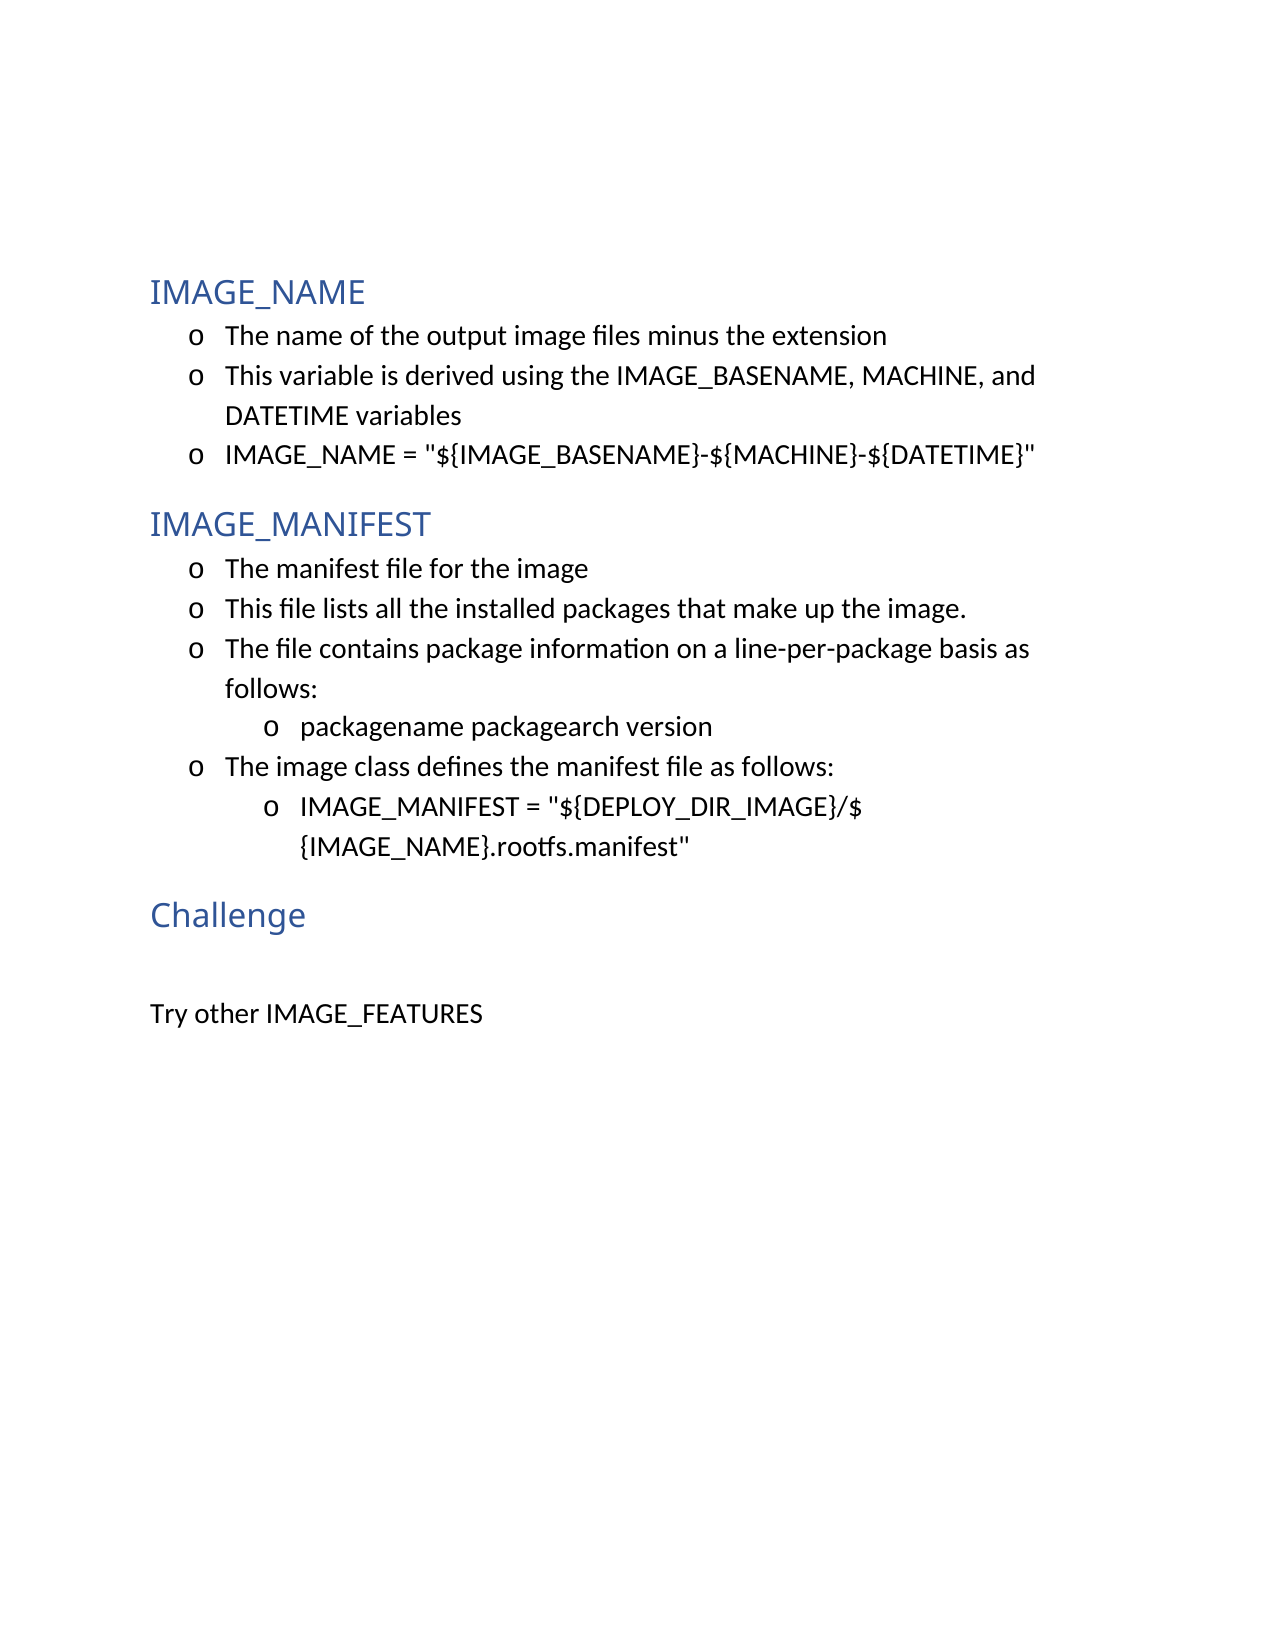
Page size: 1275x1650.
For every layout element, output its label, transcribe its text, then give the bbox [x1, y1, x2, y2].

subtitle Challenge [150, 891, 1125, 937]
list The image class defines the manifest file as follows: [187, 748, 1125, 785]
list This file lists all the installed packages that make up the image. [187, 590, 1125, 627]
list The manifest file for the image [187, 550, 1125, 587]
text Try other IMAGE_FEATURES [150, 996, 1125, 1031]
list IMAGE_NAME = "${IMAGE_BASENAME}-${MACHINE}-${DATETIME}" [187, 436, 1125, 473]
list IMAGE_MANIFEST = "${DEPLOY_DIR_IMAGE}/${IMAGE_NAME}.rootfs.manifest" [262, 788, 1125, 864]
subtitle IMAGE_MANIFEST [150, 501, 1125, 546]
list packagename packagearch version [262, 708, 1125, 745]
subtitle IMAGE_NAME [150, 268, 1125, 314]
list The name of the output image files minus the extension [187, 317, 1125, 354]
list This variable is derived using the IMAGE_BASENAME, MACHINE, and DATETIME variables [187, 357, 1125, 433]
list The file contains package information on a line-per-package basis as follows: [187, 630, 1125, 705]
